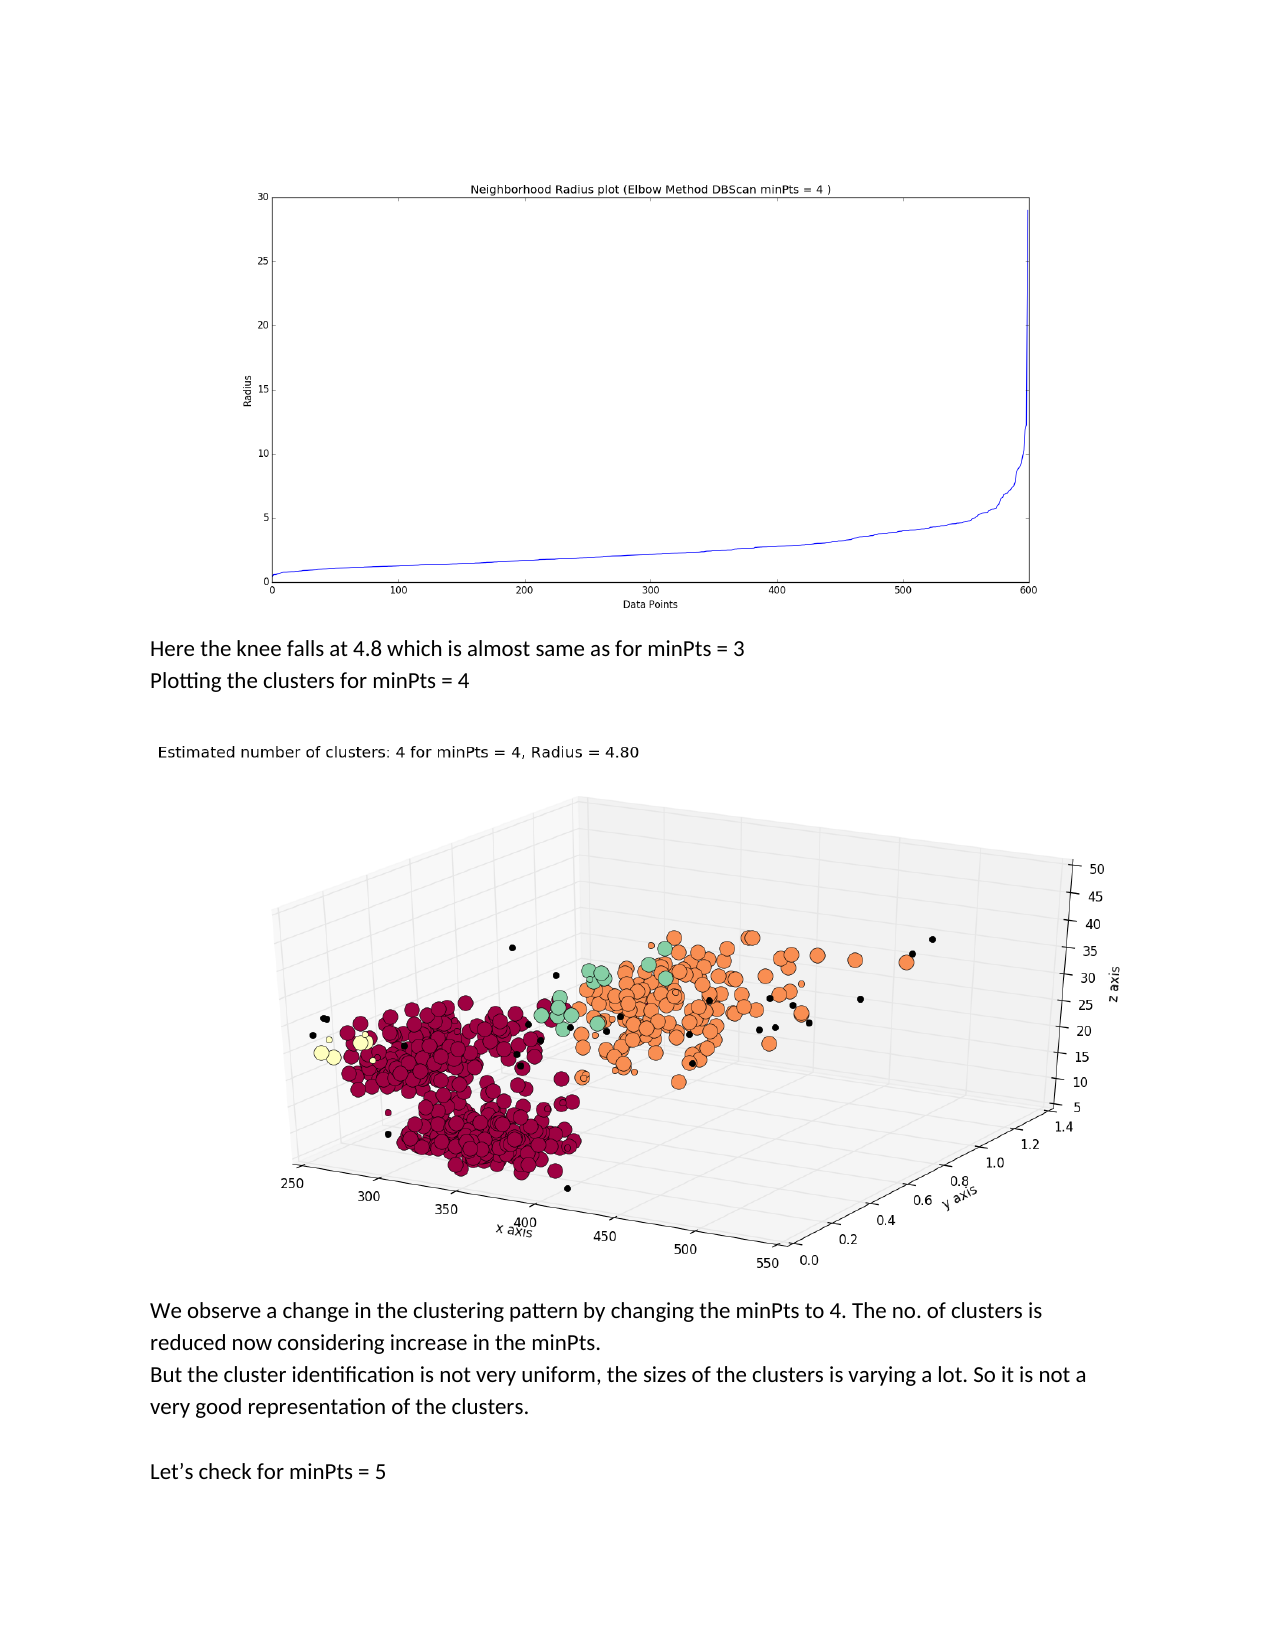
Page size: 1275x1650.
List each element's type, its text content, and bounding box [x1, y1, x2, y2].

picture [150, 150, 1125, 630]
list Here the knee falls at 4.8 which is almost same as for minPts = 3 [150, 634, 1125, 662]
picture [150, 698, 1138, 1292]
list Plotting the clusters for minPts = 4 [150, 666, 1125, 694]
list We observe a change in the clustering pattern by changing the minPts to 4. The no. of clusters is reduced now considering increase in the minPts. [150, 1296, 1125, 1356]
list Let’s check for minPts = 5 [150, 1457, 1125, 1485]
list But the cluster identification is not very uniform, the sizes of the clusters is varying a lot. So it is not a very good representation of the clusters. [150, 1360, 1125, 1420]
